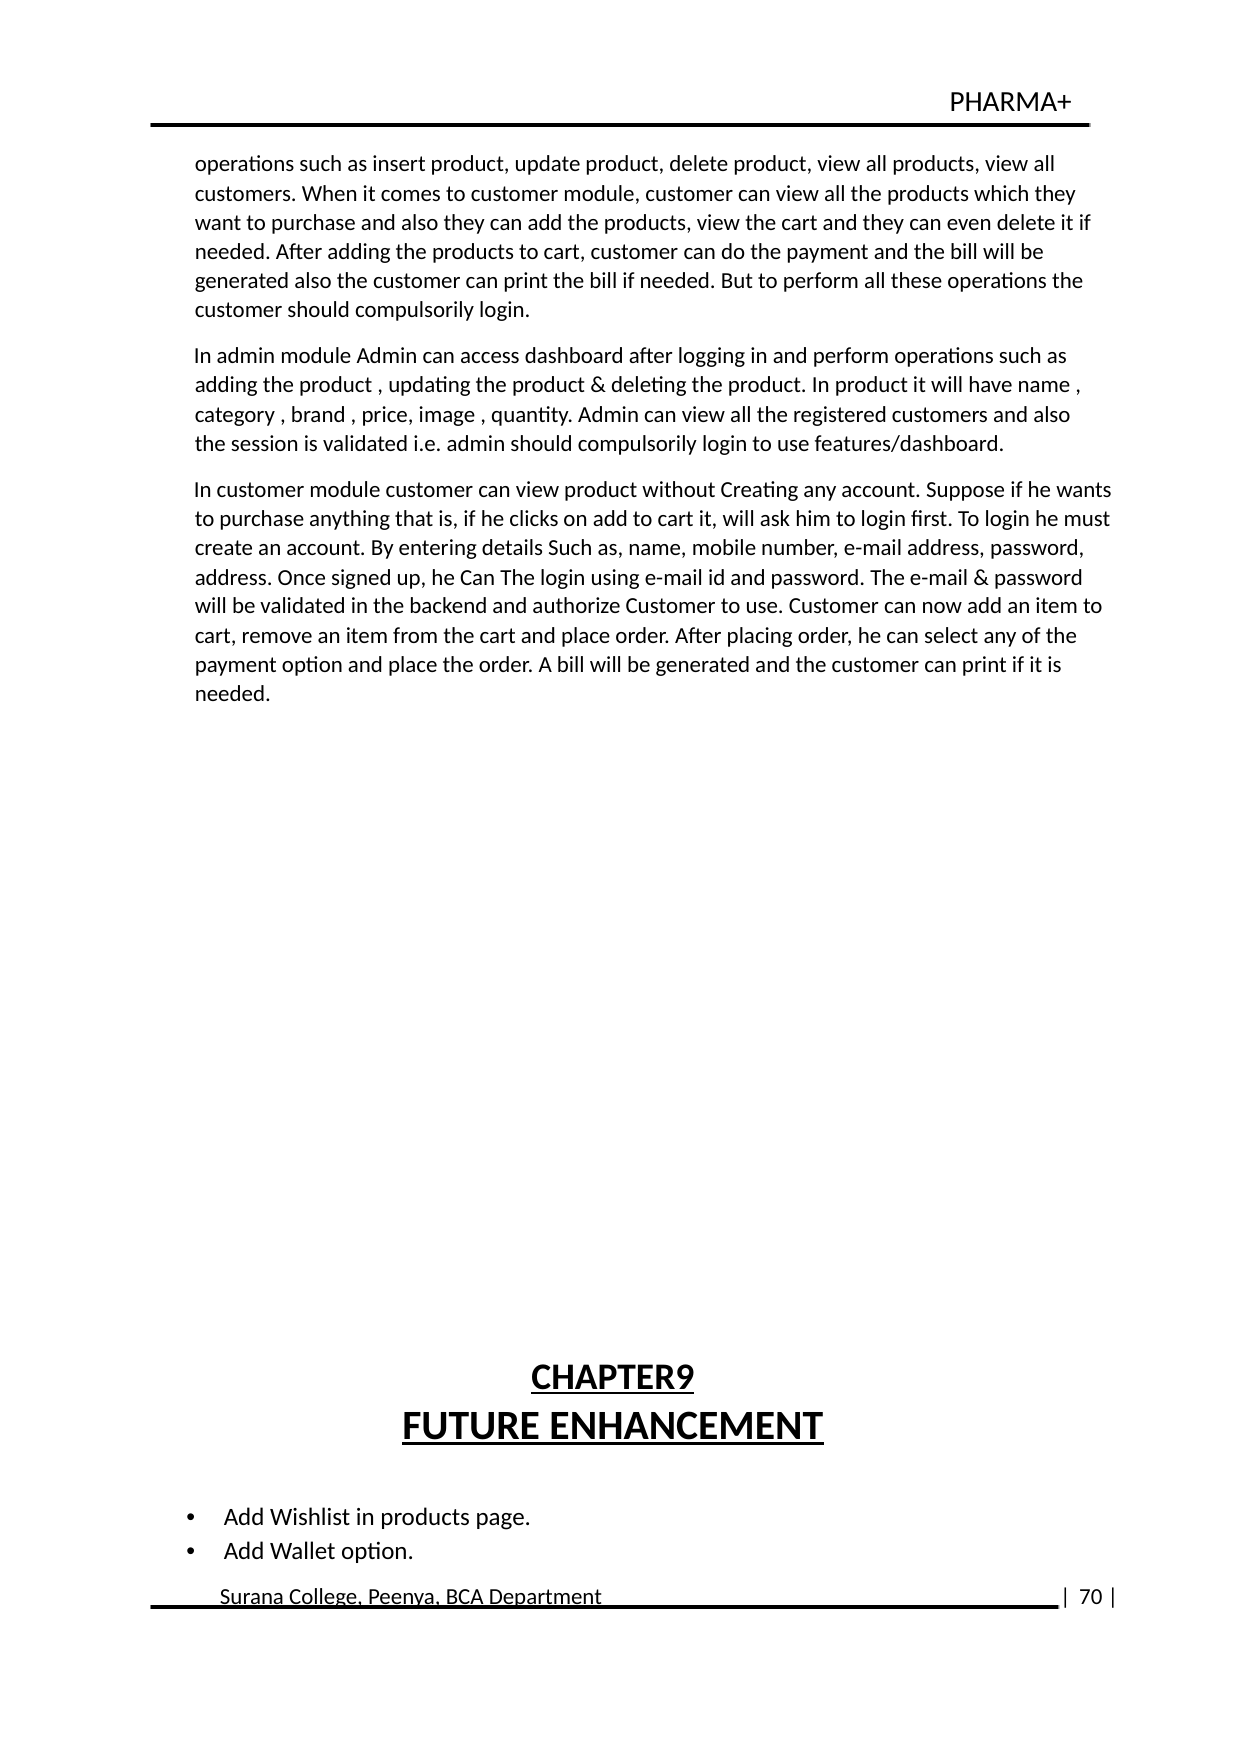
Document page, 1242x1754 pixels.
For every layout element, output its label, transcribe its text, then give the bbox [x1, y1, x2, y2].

text In admin module Admin can access dashboard after logging in and perform operations such as adding the product , updating the product & deleting the product. In product it will have name , category , brand , price, image , quantity. Admin can view all the registered customers and also the session is validated i.e. admin should compulsorily login to use features/dashboard. [193, 342, 1108, 457]
text In customer module customer can view product without Creating any account. Suppose if he wants to purchase anything that is, if he clicks on add to cart it, will ask him to login first. To login he must create an account. By entering details Such as, name, mobile number, e-mail address, password, address. Once signed up, he Can The login using e-mail id and password. The e-mail & password will be validated in the backend and authorize Customer to use. Customer can now add an item to cart, remove an item from the cart and place order. After placing order, he can select any of the payment option and place the order. A bill will be generated and the customer can print if it is needed. [193, 475, 1113, 707]
subtitle FUTURE ENHANCEMENT [15, 1399, 1210, 1450]
list Add Wallet option. [186, 1535, 1092, 1566]
picture [150, 123, 1091, 127]
list Add Wishlist in products page. [186, 1501, 1092, 1531]
text CHAPTER9 [15, 1353, 1210, 1399]
picture [150, 1605, 1060, 1609]
